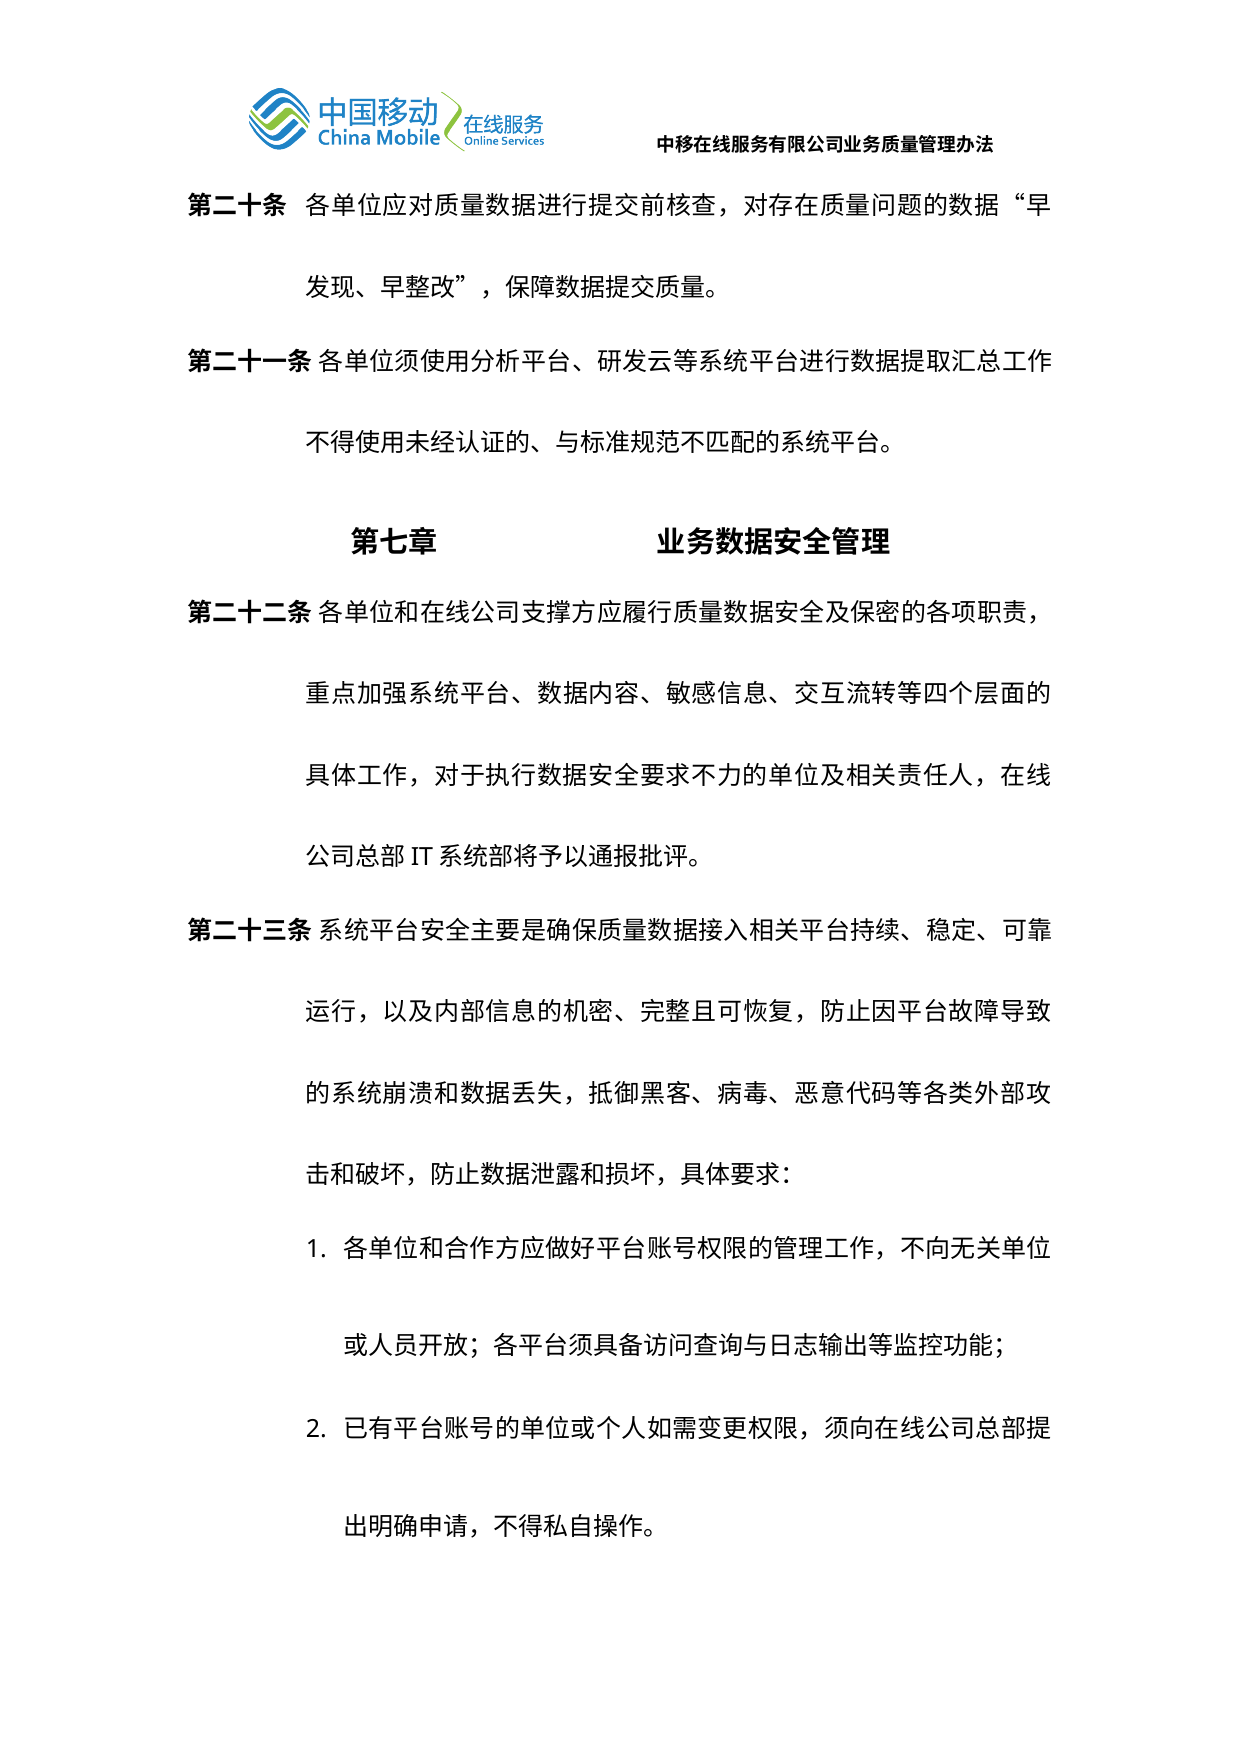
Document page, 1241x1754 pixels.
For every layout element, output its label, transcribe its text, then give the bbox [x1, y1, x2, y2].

text 各单位应对质量数据进行提交前核查，对存在质量问题的数据“早发现、早整改”，保障数据提交质量。 [187, 171, 1053, 318]
text 系统平台安全主要是确保质量数据接入相关平台持续、稳定、可靠运行，以及内部信息的机密、完整且可恢复，防止因平台故障导致的系统崩溃和数据丢失，抵御黑客、病毒、恶意代码等各类外部攻击和破坏，防止数据泄露和损坏，具体要求： [187, 896, 1053, 1205]
picture [246, 88, 547, 152]
list 各单位和合作方应做好平台账号权限的管理工作，不向无关单位或人员开放；各平台须具备访问查询与日志输出等监控功能； [306, 1214, 1053, 1376]
list 已有平台账号的单位或个人如需变更权限，须向在线公司总部提出明确申请，不得私自操作。 [306, 1394, 1053, 1557]
text 各单位须使用分析平台、研发云等系统平台进行数据提取汇总工作，不得使用未经认证的、与标准规范不匹配的系统平台。 [187, 327, 1053, 473]
title 业务数据安全管理 [187, 507, 1053, 572]
text 各单位和在线公司支撑方应履行质量数据安全及保密的各项职责，重点加强系统平台、数据内容、敏感信息、交互流转等四个层面的具体工作，对于执行数据安全要求不力的单位及相关责任人，在线公司总部IT系统部将予以通报批评。 [187, 578, 1053, 887]
